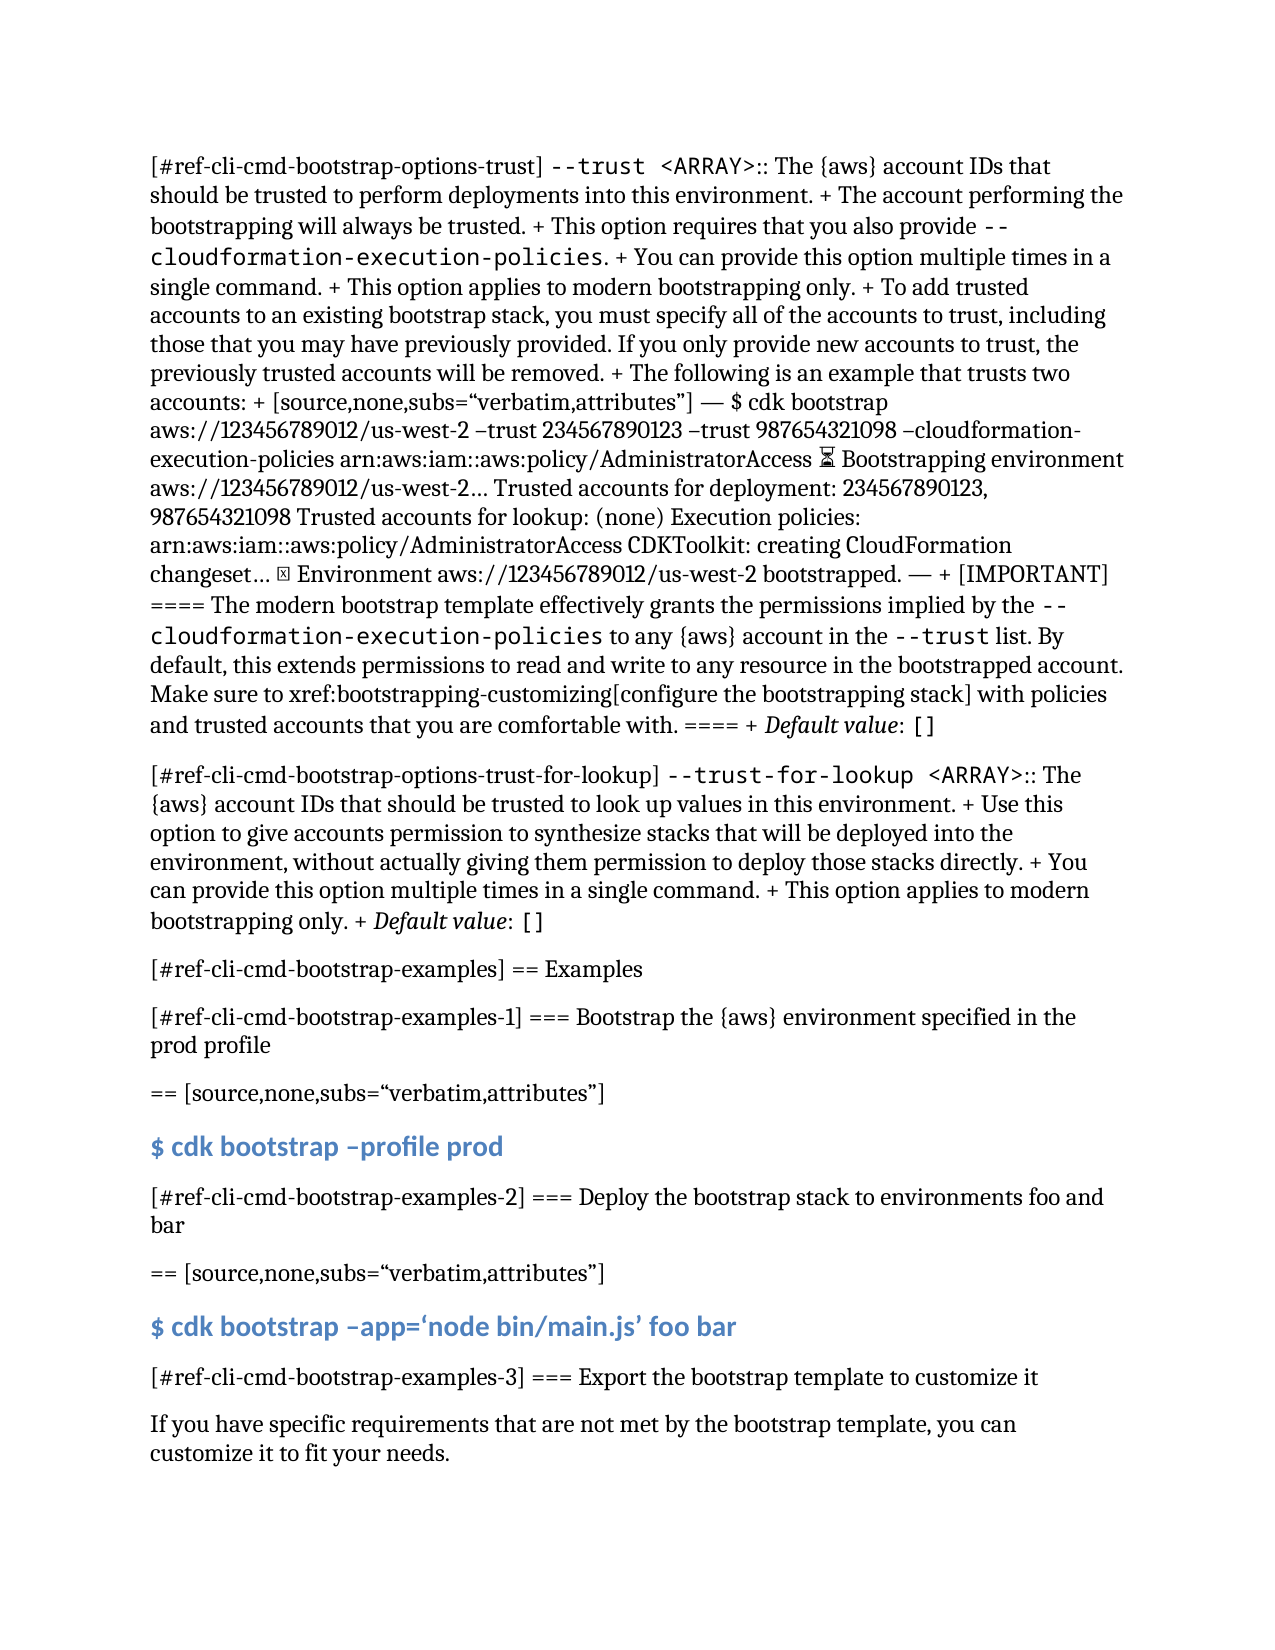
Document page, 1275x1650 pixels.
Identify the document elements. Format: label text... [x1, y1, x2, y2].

text [#ref-cli-cmd-bootstrap-examples] == Examples [150, 955, 1125, 984]
text If you have specific requirements that are not met by the bootstrap template, you can customize it to fit your needs. [150, 1410, 1125, 1468]
text [#ref-cli-cmd-bootstrap-examples-3] === Export the bootstrap template to customize it [150, 1363, 1125, 1392]
subtitle $ cdk bootstrap –app=‘node bin/main.js’ foo bar [150, 1308, 1125, 1344]
text [#ref-cli-cmd-bootstrap-options-trust] --trust <ARRAY>:: The {aws} account IDs that should be trusted to perform deployments into this environment. + The account performing the bootstrapping will always be trusted. + This option requires that you also provide --cloudformation-execution-policies. + You can provide this option multiple times in a single command. + This option applies to modern bootstrapping only. + To add trusted accounts to an existing bootstrap stack, you must specify all of the accounts to trust, including those that you may have previously provided. If you only provide new accounts to trust, the previously trusted accounts will be removed. + The following is an example that trusts two accounts: + [source,none,subs=“verbatim,attributes”] — $ cdk bootstrap aws://123456789012/us-west-2 –trust 234567890123 –trust 987654321098 –cloudformation-execution-policies arn:aws:iam::aws:policy/AdministratorAccess ⏳ Bootstrapping environment aws://123456789012/us-west-2… Trusted accounts for deployment: 234567890123, 987654321098 Trusted accounts for lookup: (none) Execution policies: arn:aws:iam::aws:policy/AdministratorAccess CDKToolkit: creating CloudFormation changeset… ✅ Environment aws://123456789012/us-west-2 bootstrapped. — + [IMPORTANT] ==== The modern bootstrap template effectively grants the permissions implied by the --cloudformation-execution-policies to any {aws} account in the --trust list. By default, this extends permissions to read and write to any resource in the bootstrapped account. Make sure to xref:bootstrapping-customizing[configure the bootstrapping stack] with policies and trusted accounts that you are comfortable with. ==== + Default value: [] [150, 150, 1125, 740]
text [#ref-cli-cmd-bootstrap-examples-1] === Bootstrap the {aws} environment specified in the prod profile [150, 1002, 1125, 1060]
text [#ref-cli-cmd-bootstrap-examples-2] === Deploy the bootstrap stack to environments foo and bar [150, 1183, 1125, 1240]
subtitle $ cdk bootstrap –profile prod [150, 1128, 1125, 1164]
text [#ref-cli-cmd-bootstrap-options-trust-for-lookup] --trust-for-lookup <ARRAY>:: The {aws} account IDs that should be trusted to look up values in this environment. + Use this option to give accounts permission to synthesize stacks that will be deployed into the environment, without actually giving them permission to deploy those stacks directly. + You can provide this option multiple times in a single command. + This option applies to modern bootstrapping only. + Default value: [] [150, 759, 1125, 936]
text == [source,none,subs=“verbatim,attributes”] [150, 1259, 1125, 1288]
text == [source,none,subs=“verbatim,attributes”] [150, 1079, 1125, 1107]
